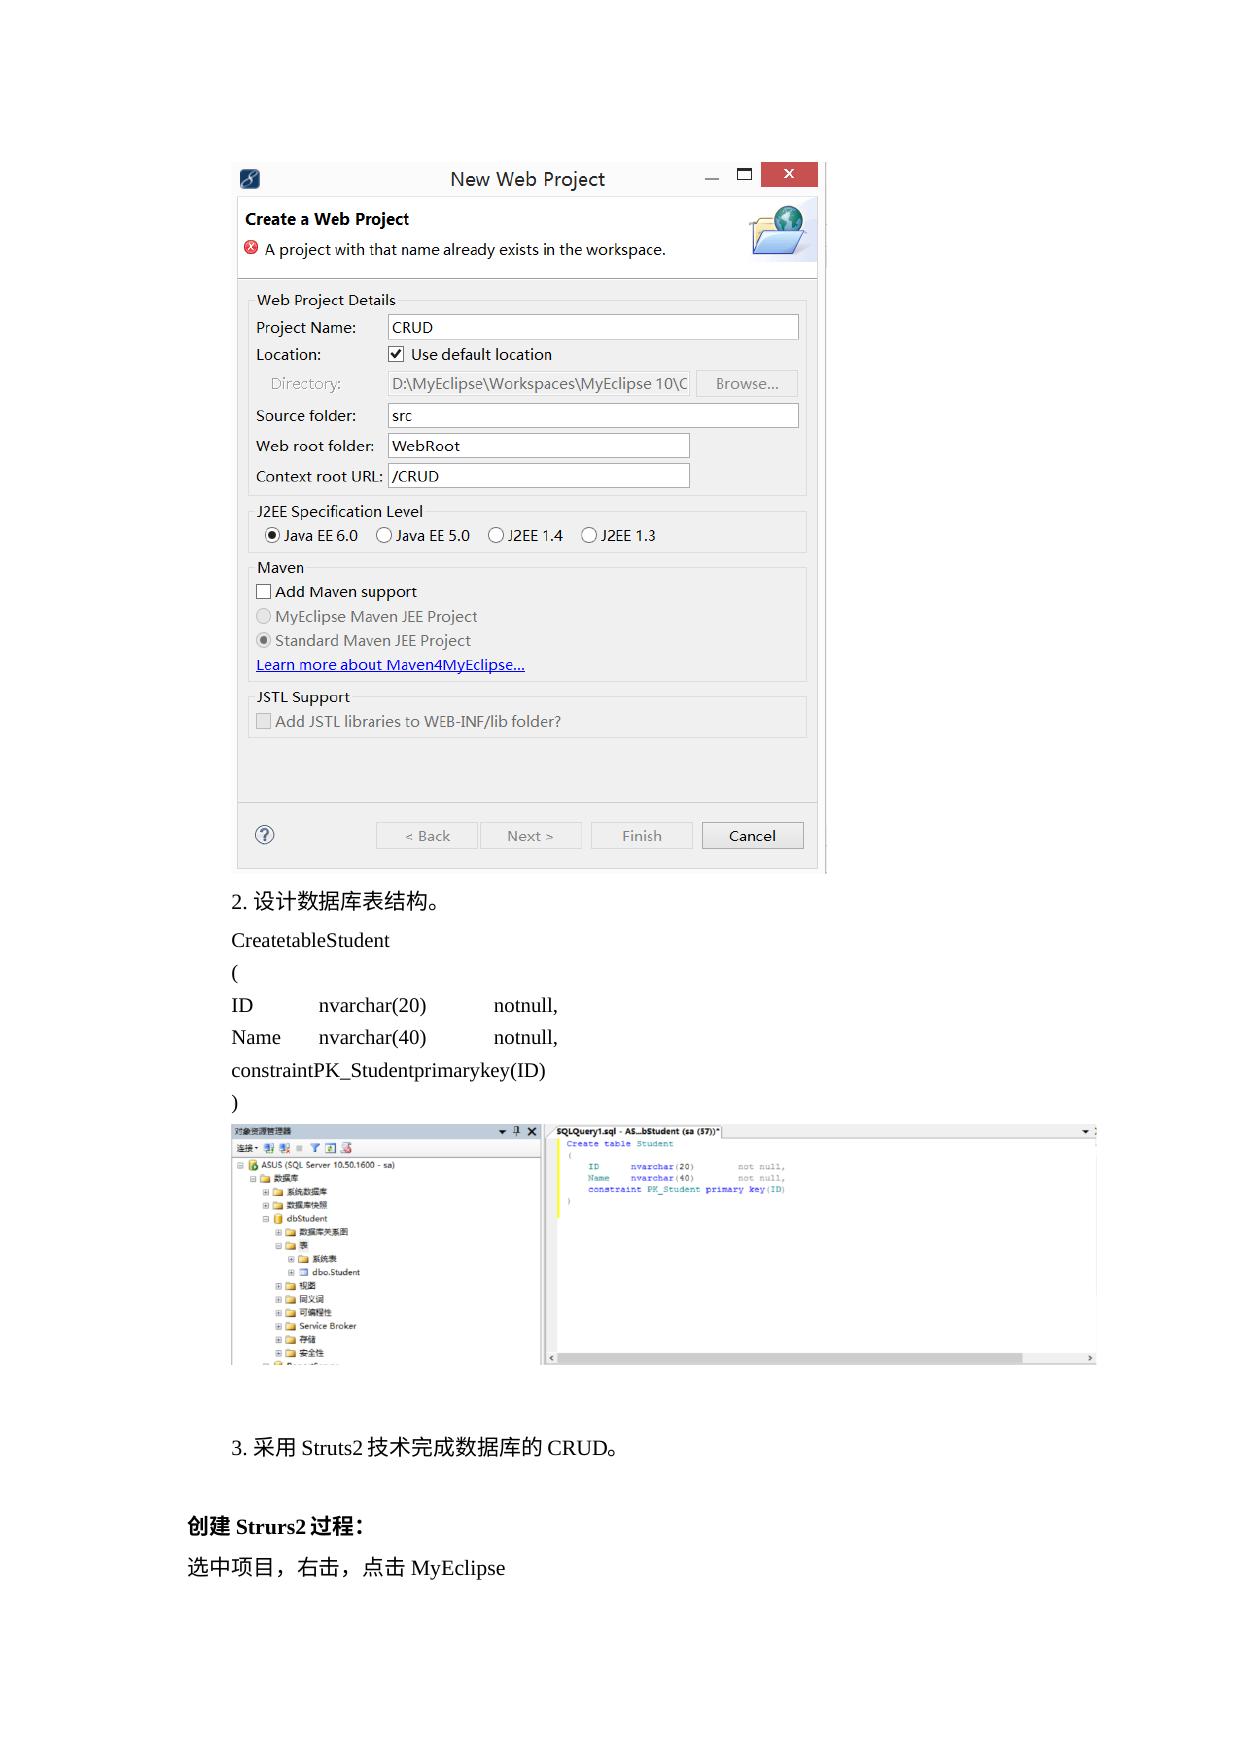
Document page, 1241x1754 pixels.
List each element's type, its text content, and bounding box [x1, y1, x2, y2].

picture [231, 162, 827, 874]
picture [231, 1124, 1097, 1365]
list 采用Struts2技术完成数据库的CRUD。 [231, 1429, 1053, 1462]
text 选中项目，右击，点击MyEclipse [187, 1549, 1053, 1582]
text Name nvarchar(40) notnull, [187, 1021, 1053, 1054]
text CreatetableStudent [187, 924, 1053, 956]
list 设计数据库表结构。 [231, 883, 1053, 916]
text ( [187, 956, 1053, 989]
text ID nvarchar(20) notnull, [187, 989, 1053, 1021]
text constraintPK_Studentprimarykey(ID) [187, 1054, 1053, 1086]
text ) [187, 1086, 1053, 1119]
text 创建Strurs2过程： [187, 1509, 1053, 1541]
